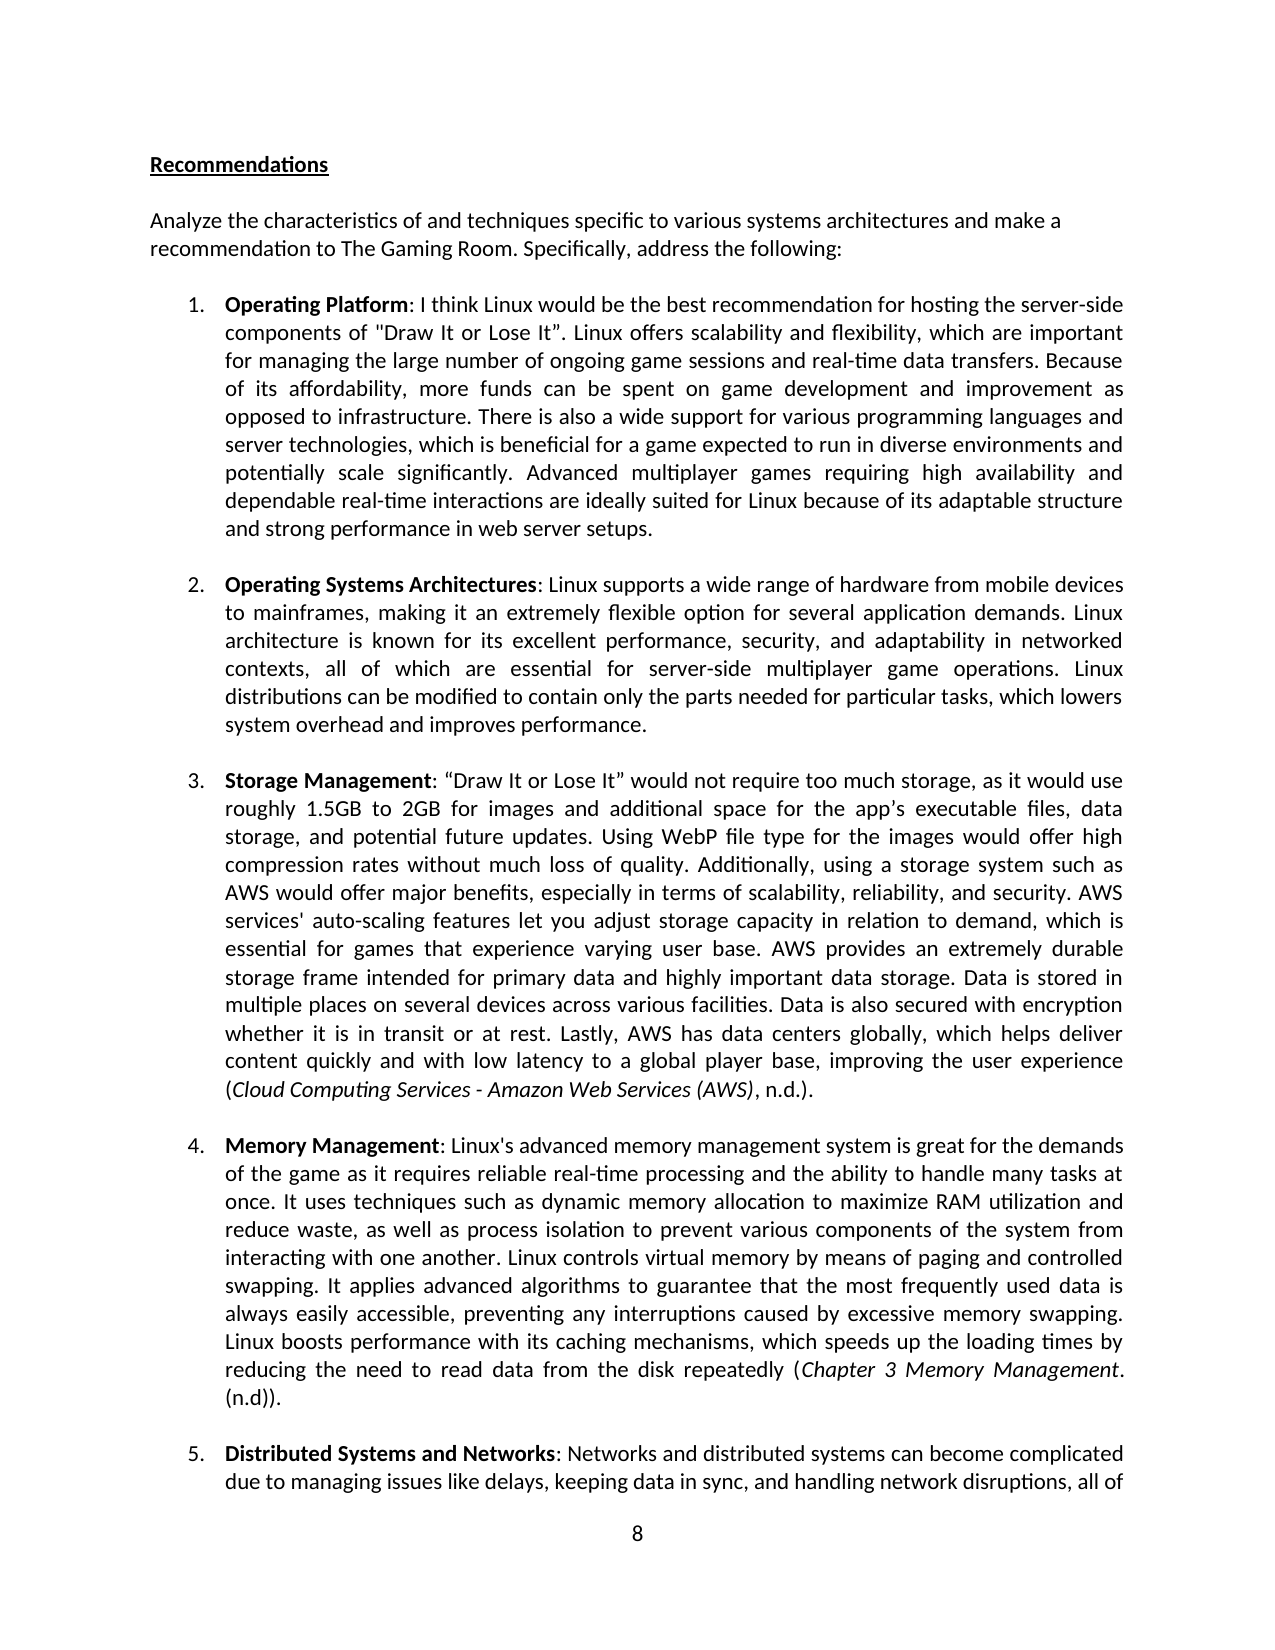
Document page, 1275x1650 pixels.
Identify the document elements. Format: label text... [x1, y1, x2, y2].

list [187, 1439, 1125, 1495]
text Analyze the characteristics of and techniques specific to various systems architectures and make a recommendation to The Gaming Room. Specifically, address the following: [150, 206, 1125, 262]
list Storage Management: “Draw It or Lose It” would not require too much storage, as it would use roughly 1.5GB to 2GB for images and additional space for the app’s executable files, data storage, and potential future updates. Using WebP file type for the images would offer high compression rates without much loss of quality. Additionally, using a storage system such as AWS would offer major benefits, especially in terms of scalability, reliability, and security. AWS services' auto-scaling features let you adjust storage capacity in relation to demand, which is essential for games that experience varying user base. AWS provides an extremely durable storage frame intended for primary data and highly important data storage. Data is stored in multiple places on several devices across various facilities. Data is also secured with encryption whether it is in transit or at rest. Lastly, AWS has data centers globally, which helps deliver content quickly and with low latency to a global player base, improving the user experience (Cloud Computing Services - Amazon Web Services (AWS), n.d.). [187, 766, 1125, 1103]
list Memory Management: Linux's advanced memory management system is great for the demands of the game as it requires reliable real-time processing and the ability to handle many tasks at once. It uses techniques such as dynamic memory allocation to maximize RAM utilization and reduce waste, as well as process isolation to prevent various components of the system from interacting with one another. Linux controls virtual memory by means of paging and controlled swapping. It applies advanced algorithms to guarantee that the most frequently used data is always easily accessible, preventing any interruptions caused by excessive memory swapping. Linux boosts performance with its caching mechanisms, which speeds up the loading times by reducing the need to read data from the disk repeatedly (Chapter 3 Memory Management. (n.d)). [187, 1131, 1125, 1411]
list Operating Platform: I think Linux would be the best recommendation for hosting the server-side components of "Draw It or Lose It”. Linux offers scalability and flexibility, which are important for managing the large number of ongoing game sessions and real-time data transfers. Because of its affordability, more funds can be spent on game development and improvement as opposed to infrastructure. There is also a wide support for various programming languages and server technologies, which is beneficial for a game expected to run in diverse environments and potentially scale significantly. Advanced multiplayer games requiring high availability and dependable real-time interactions are ideally suited for Linux because of its adaptable structure and strong performance in web server setups. [187, 290, 1125, 542]
subtitle Recommendations [150, 150, 1125, 178]
list Operating Systems Architectures: Linux supports a wide range of hardware from mobile devices to mainframes, making it an extremely flexible option for several application demands. Linux architecture is known for its excellent performance, security, and adaptability in networked contexts, all of which are essential for server-side multiplayer game operations. Linux distributions can be modified to contain only the parts needed for particular tasks, which lowers system overhead and improves performance. [187, 570, 1125, 738]
